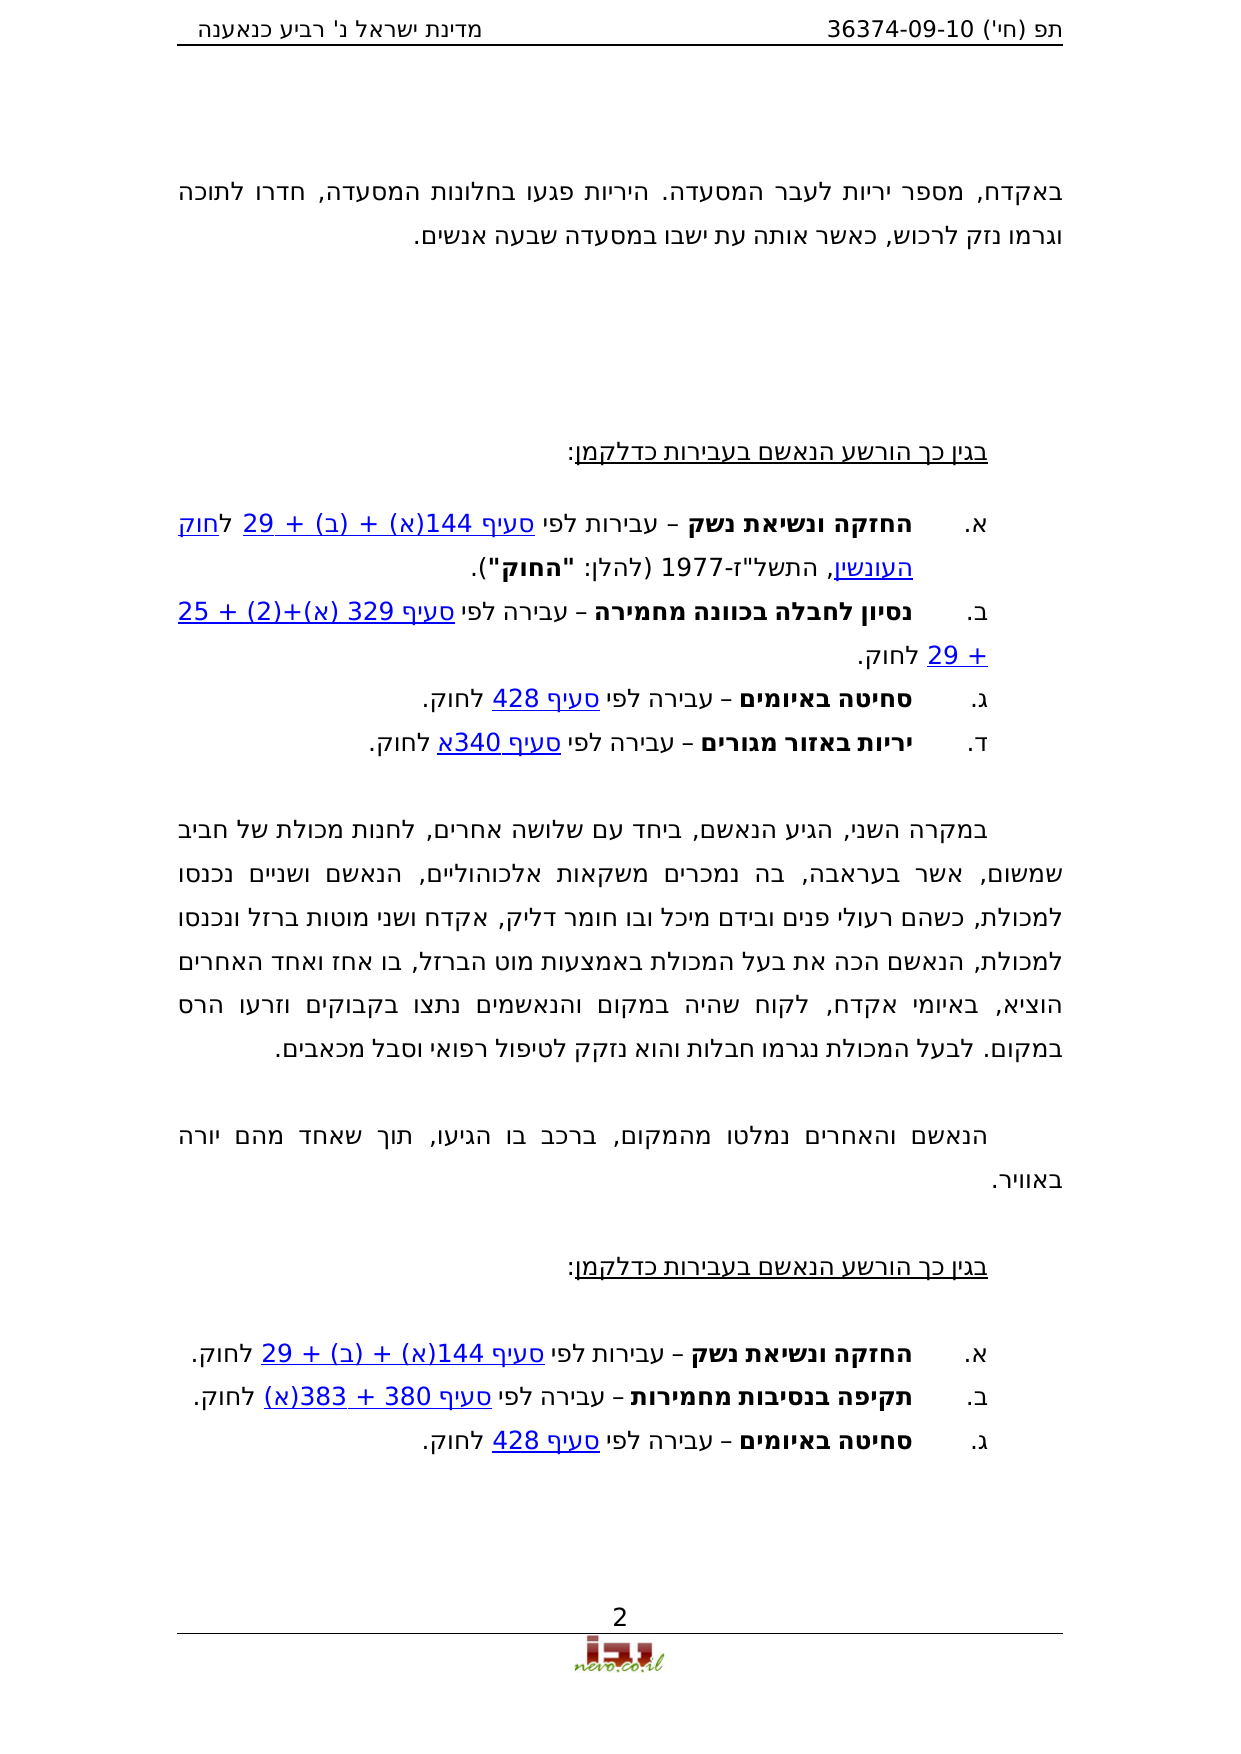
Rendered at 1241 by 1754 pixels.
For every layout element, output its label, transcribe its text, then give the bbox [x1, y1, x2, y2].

text בגין כך הורשע הנאשם בעבירות כדלקמן: [177, 437, 1063, 467]
text במקרה השני, הגיע הנאשם, ביחד עם שלושה אחרים, לחנות מכולת של חביב שמשום, אשר בעראבה, בה נמכרים משקאות אלכוהוליים, הנאשם ושניים נכנסו למכולת, כשהם רעולי פנים ובידם מיכל ובו חומר דליק, אקדח ושני מוטות ברזל ונכנסו למכולת, הנאשם הכה את בעל המכולת באמצעות מוט הברזל, בו אחז ואחד האחרים הוציא, באיומי אקדח, לקוח שהיה במקום והנאשמים נתצו בקבוקים וזרעו הרס במקום. לבעל המכולת נגרמו חבלות והוא נזקק לטיפול רפואי וסבל מכאבים. [177, 815, 1063, 1064]
text ב. נסיון לחבלה בכוונה מחמירה – עבירה לפי סעיף 329 (א)+(2) + 25 + 29 לחוק. [177, 597, 988, 670]
text ד. יריות באזור מגורים – עבירה לפי סעיף 340א לחוק. [177, 728, 988, 758]
picture [574, 1635, 666, 1673]
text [177, 177, 1063, 250]
text א. החזקה ונשיאת נשק – עבירות לפי סעיף 144(א) + (ב) + 29 לחוק. [177, 1339, 988, 1368]
text ג. סחיטה באיומים – עבירה לפי סעיף 428 לחוק. [177, 1426, 988, 1455]
text ג. סחיטה באיומים – עבירה לפי סעיף 428 לחוק. [177, 685, 988, 714]
text בגין כך הורשע הנאשם בעבירות כדלקמן: [177, 1252, 1063, 1281]
text א. החזקה ונשיאת נשק – עבירות לפי סעיף 144(א) + (ב) + 29 לחוק העונשין, התשל"ז-1977 (להלן: "החוק"). [177, 510, 988, 583]
text הנאשם והאחרים נמלטו מהמקום, ברכב בו הגיעו, תוך שאחד מהם יורה באוויר. [177, 1121, 1063, 1194]
text ב. תקיפה בנסיבות מחמירות – עבירה לפי סעיף 380 + 383(א) לחוק. [177, 1382, 988, 1412]
